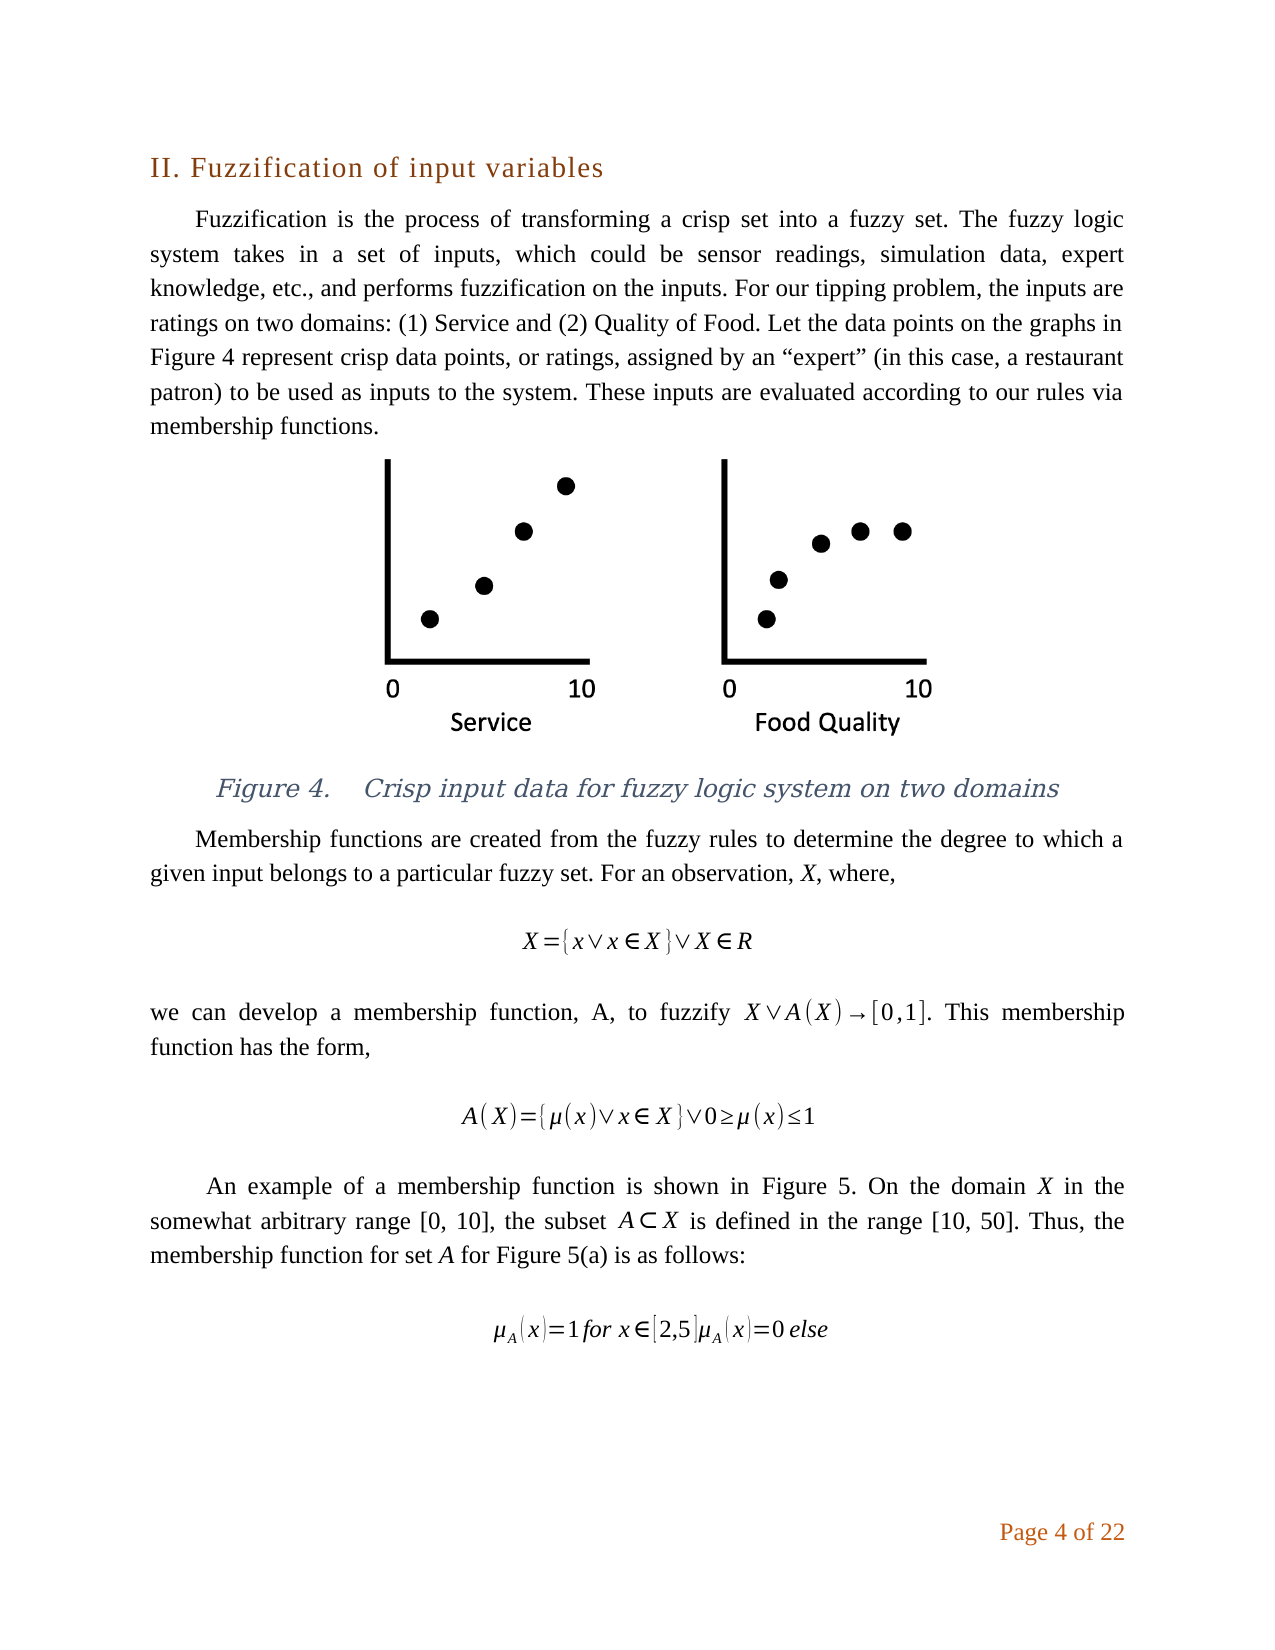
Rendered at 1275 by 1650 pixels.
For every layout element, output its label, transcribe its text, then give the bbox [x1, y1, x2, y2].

text An example of a membership function is shown in Figure 5. On the domain X in the somewhat arbitrary range [0, 10], the subset is defined in the range [10, 50]. Thus, the membership function for set A for Figure 5(a) is as follows: [150, 1171, 1125, 1269]
text Membership functions are created from the fuzzy rules to determine the degree to which a given input belongs to a particular fuzzy set. For an observation, X, where, [150, 824, 1125, 887]
text Fuzzification is the process of transforming a crisp set into a fuzzy set. The fuzzy logic system takes in a set of inputs, which could be sensor readings, simulation data, expert knowledge, etc., and performs fuzzification on the inputs. For our tipping problem, the inputs are ratings on two domains: (1) Service and (2) Quality of Food. Let the data points on the graphs in Figure 4 represent crisp data points, or ratings, assigned by an “expert” (in this case, a restaurant patron) to be used as inputs to the system. These inputs are evaluated according to our rules via membership functions. [150, 204, 1125, 440]
subtitle II. Fuzzification of input variables [150, 150, 1125, 183]
text we can develop a membership function, A, to fuzzify . This membership function has the form, [150, 997, 1125, 1061]
picture [350, 445, 970, 768]
